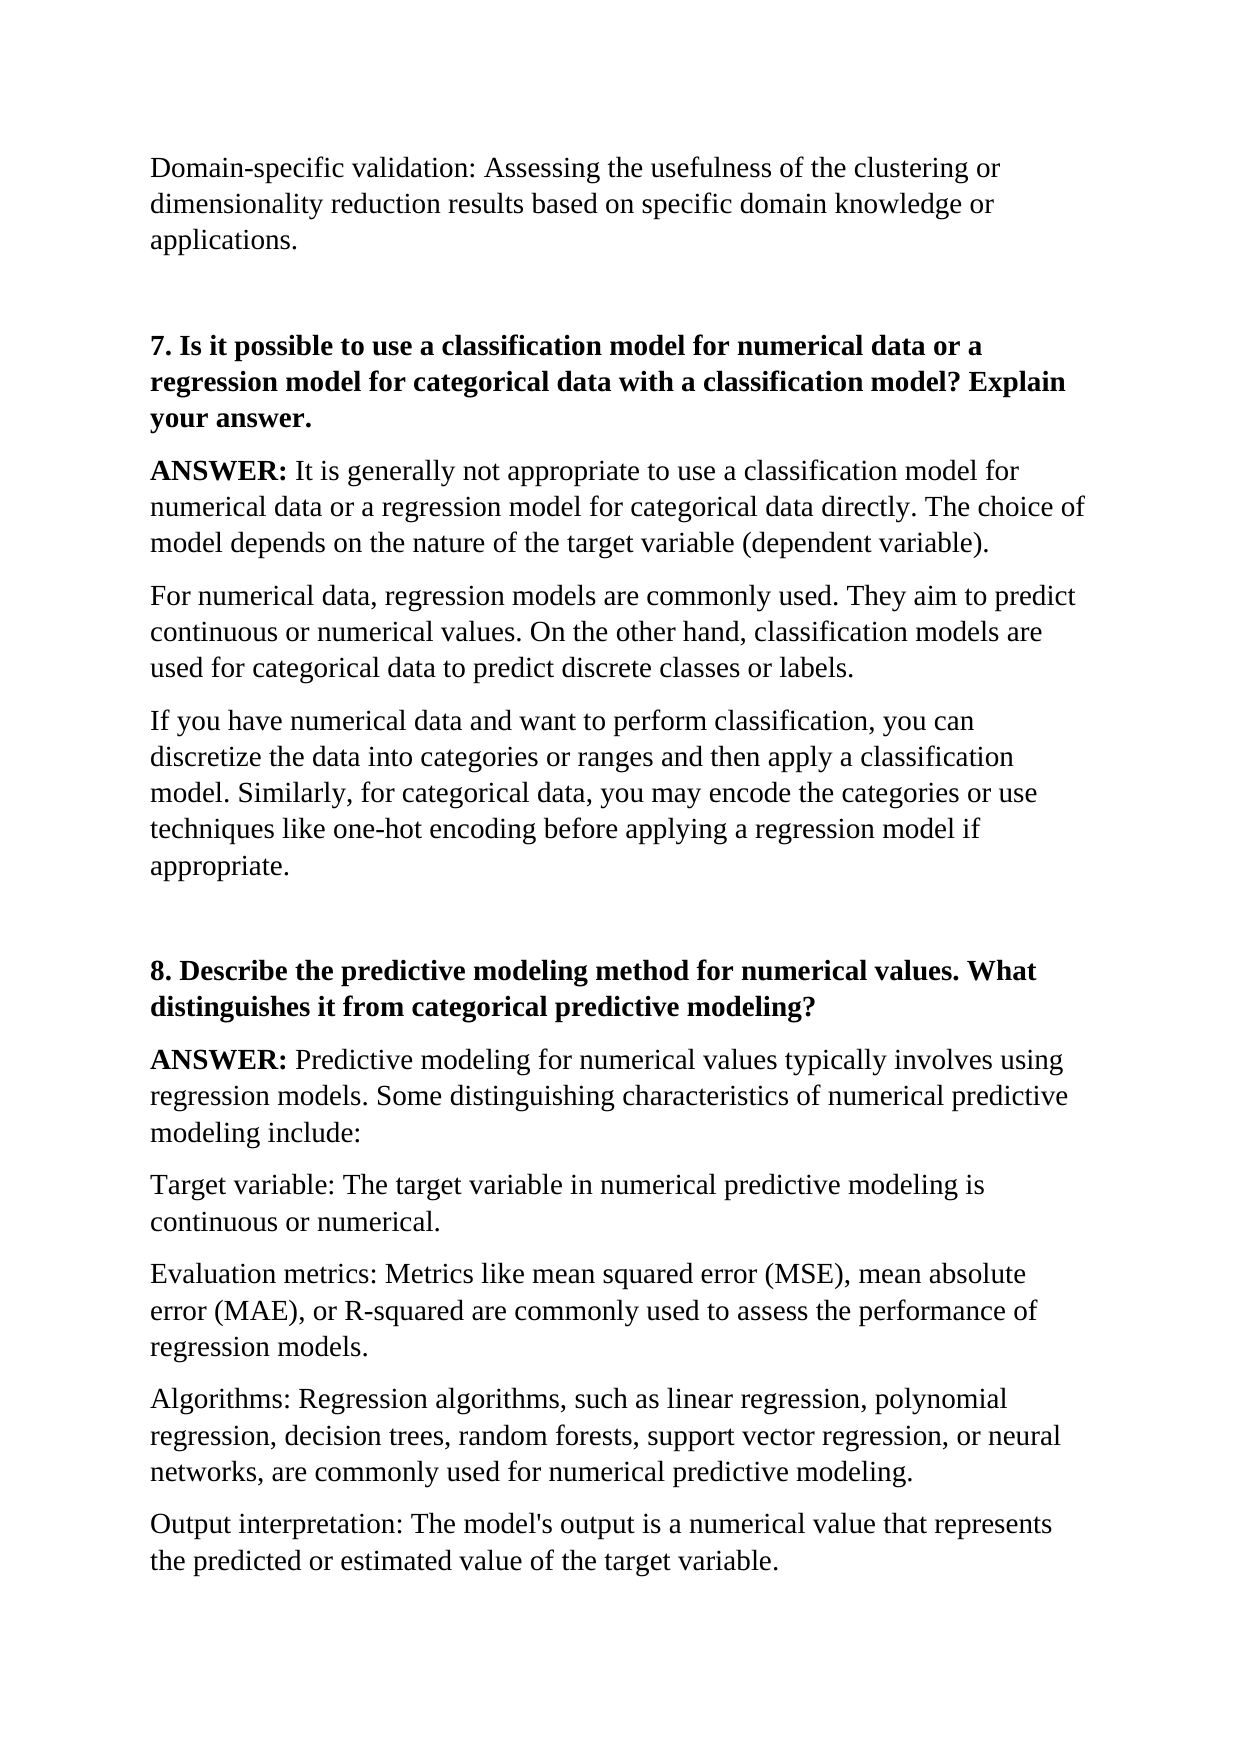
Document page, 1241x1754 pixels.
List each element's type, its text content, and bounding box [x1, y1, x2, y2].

text 8. Describe the predictive modeling method for numerical values. What distinguishes it from categorical predictive modeling? [150, 953, 1090, 1023]
text Algorithms: Regression algorithms, such as linear regression, polynomial regression, decision trees, random forests, support vector regression, or neural networks, are commonly used for numerical predictive modeling. [150, 1382, 1090, 1487]
text 7. Is it possible to use a classification model for numerical data or a regression model for categorical data with a classification model? Explain your answer. [150, 328, 1090, 434]
text Evaluation metrics: Metrics like mean squared error (MSE), mean absolute error (MAE), or R-squared are commonly used to assess the performance of regression models. [150, 1256, 1090, 1362]
text Output interpretation: The model's output is a numerical value that represents the predicted or estimated value of the target variable. [150, 1507, 1090, 1576]
text ANSWER: It is generally not appropriate to use a classification model for numerical data or a regression model for categorical data directly. The choice of model depends on the nature of the target variable (dependent variable). [150, 453, 1090, 559]
text ANSWER: Predictive modeling for numerical values typically involves using regression models. Some distinguishing characteristics of numerical predictive modeling include: [150, 1042, 1090, 1148]
text If you have numerical data and want to perform classification, you can discretize the data into categories or ranges and then apply a classification model. Similarly, for categorical data, you may encode the categories or use techniques like one-hot encoding before applying a regression model if appropriate. [150, 703, 1090, 881]
text Domain-specific validation: Assessing the usefulness of the clustering or dimensionality reduction results based on specific domain knowledge or applications. [150, 150, 1090, 256]
text Target variable: The target variable in numerical predictive modeling is continuous or numerical. [150, 1167, 1090, 1237]
text For numerical data, regression models are commonly used. They aim to predict continuous or numerical values. On the other hand, classification models are used for categorical data to predict discrete classes or labels. [150, 578, 1090, 684]
